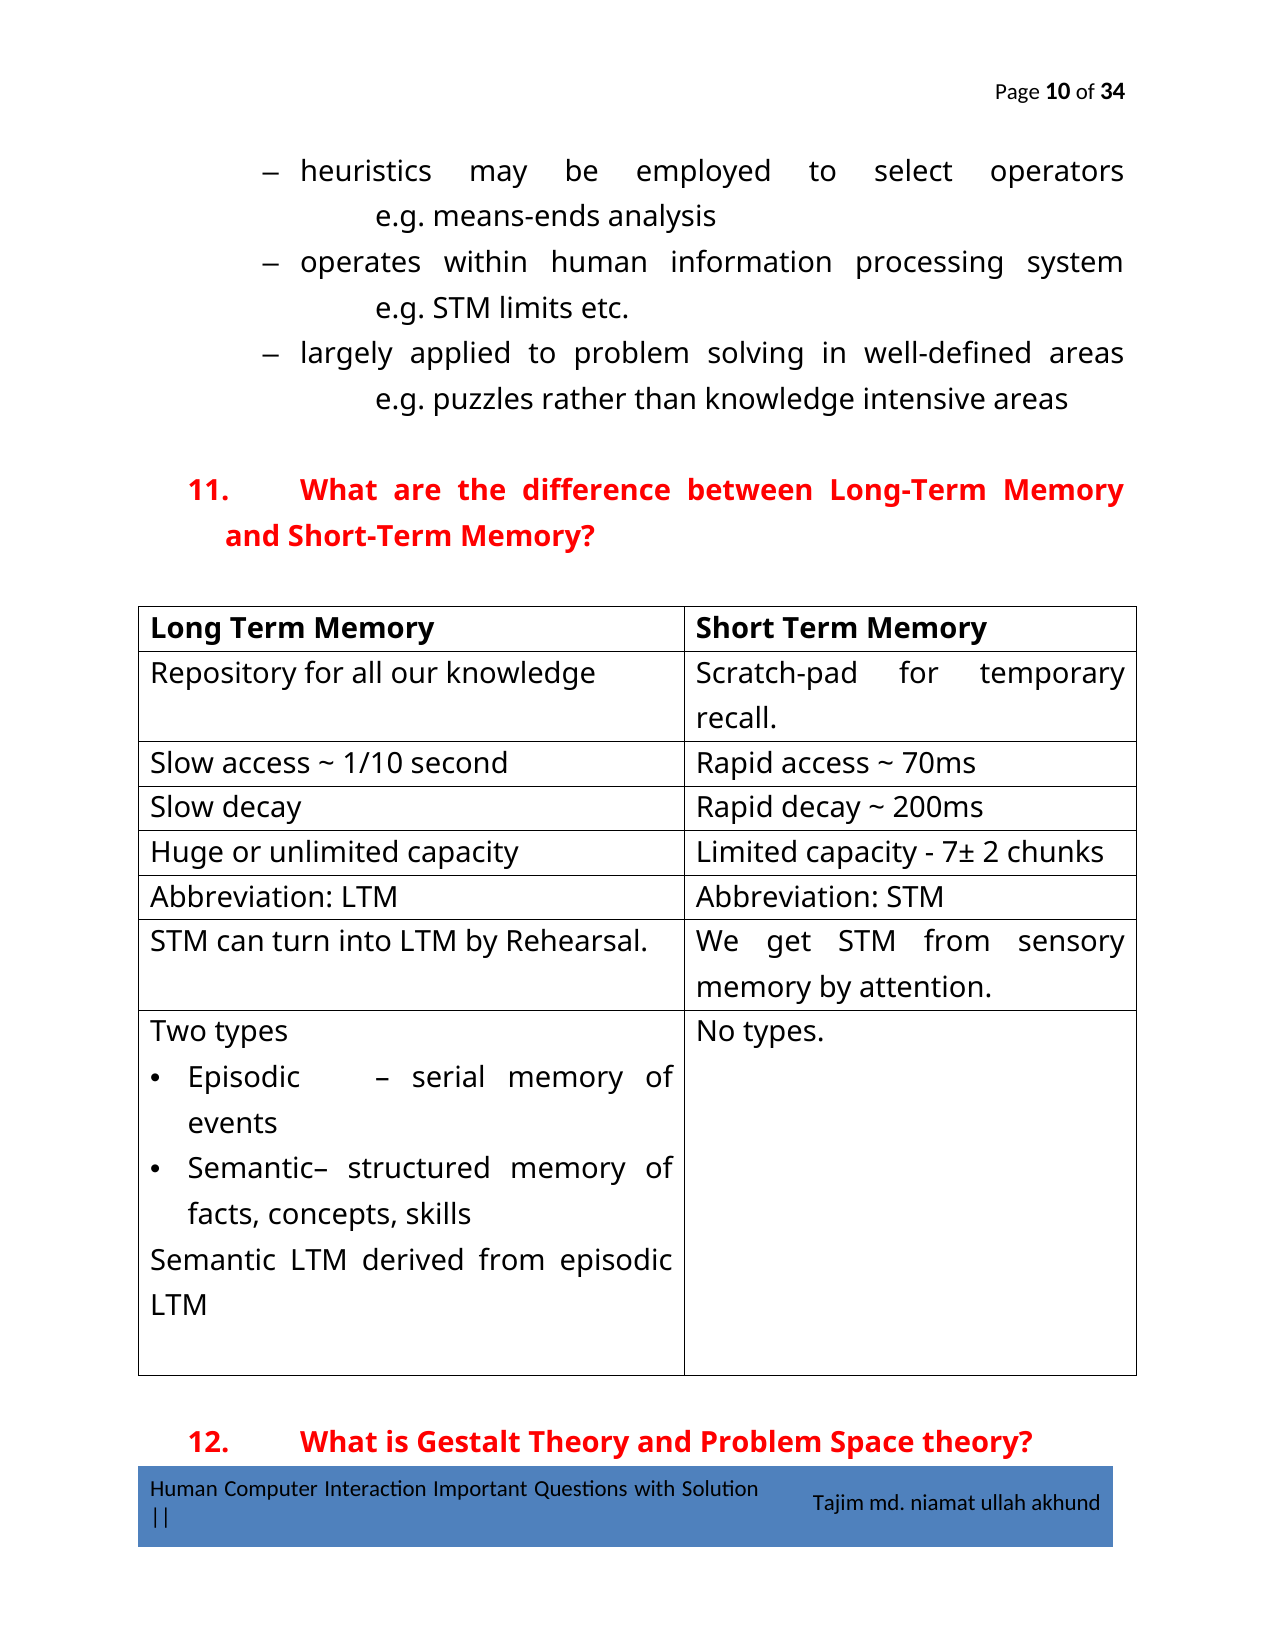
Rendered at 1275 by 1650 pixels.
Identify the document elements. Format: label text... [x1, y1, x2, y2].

list What is Gestalt Theory and Problem Space theory? [187, 1421, 1125, 1461]
table_cell Limited capacity - 7± 2 chunks [685, 831, 1136, 875]
table_header Short Term Memory [685, 607, 1136, 651]
table_cell No types. [685, 1011, 1136, 1375]
table_cell Rapid decay ~ 200ms [685, 787, 1136, 830]
list heuristics may be employed to select operators e.g. means-ends analysis [262, 150, 1125, 235]
table_cell Huge or unlimited capacity [139, 831, 684, 875]
table_cell STM can turn into LTM by Rehearsal. [139, 920, 684, 1009]
list operates within human information processing system e.g. STM limits etc. [262, 241, 1125, 327]
table_cell Two types Episodic – serial memory of events Semantic– structured memory of facts, concepts, skills Semantic LTM derived from episodic LTM [139, 1011, 684, 1375]
list What are the difference between Long-Term Memory and Short-Term Memory? [187, 469, 1125, 555]
table_cell Abbreviation: LTM [139, 876, 684, 919]
table_cell Scratch-pad for temporary recall. [685, 652, 1136, 741]
table_cell Abbreviation: STM [685, 876, 1136, 919]
list largely applied to problem solving in well-defined areas e.g. puzzles rather than knowledge intensive areas [262, 332, 1125, 418]
table_cell We get STM from sensory memory by attention. [685, 920, 1136, 1009]
table_header Long Term Memory [139, 607, 684, 651]
table_cell Slow decay [139, 787, 684, 830]
table_cell Slow access ~ 1/10 second [139, 742, 684, 786]
table_cell Rapid access ~ 70ms [685, 742, 1136, 786]
table_cell Repository for all our knowledge [139, 652, 684, 741]
